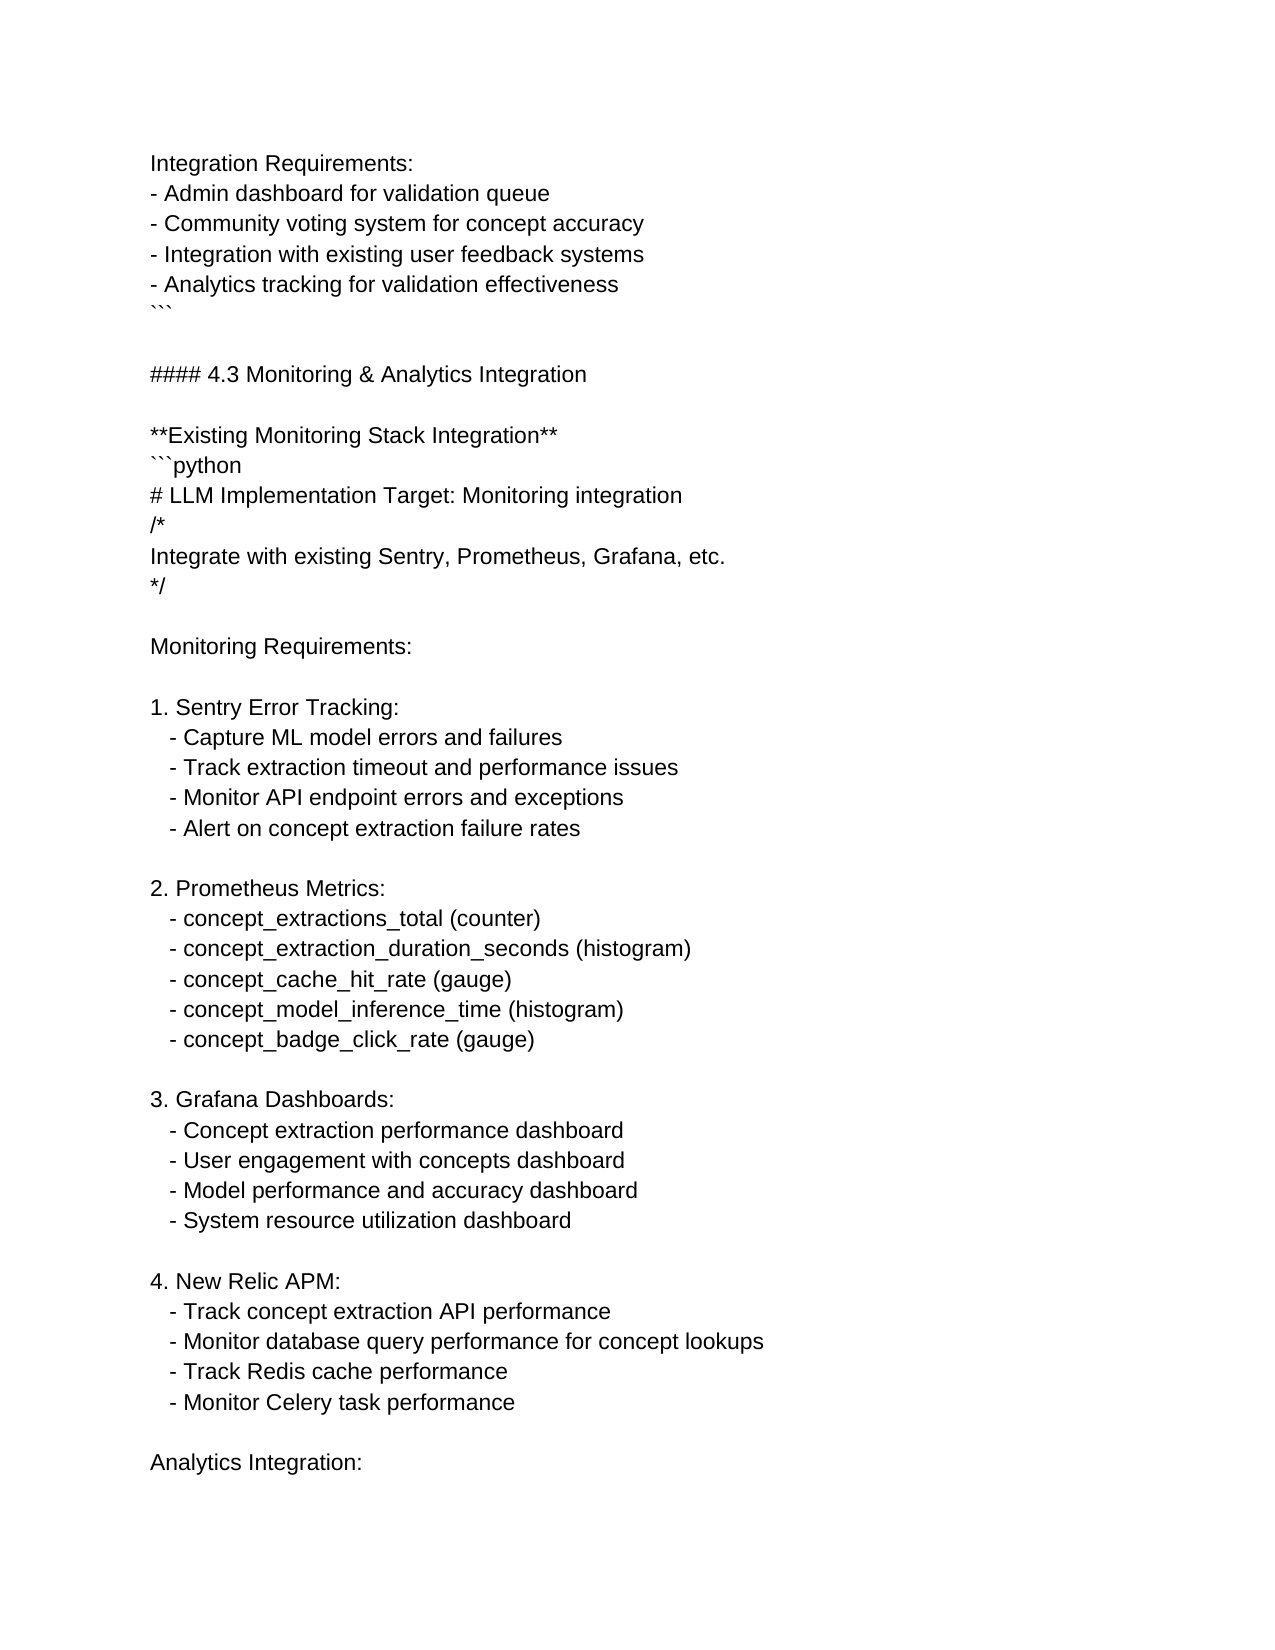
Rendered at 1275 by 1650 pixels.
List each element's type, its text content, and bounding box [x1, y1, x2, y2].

text - concept_extractions_total (counter) [150, 905, 1125, 932]
text **Existing Monitoring Stack Integration** [150, 422, 1125, 448]
text - Capture ML model errors and failures [150, 724, 1125, 750]
text - concept_cache_hit_rate (gauge) [150, 966, 1125, 992]
text - concept_badge_click_rate (gauge) [150, 1026, 1125, 1052]
text - Alert on concept extraction failure rates [150, 814, 1125, 841]
text - Admin dashboard for validation queue [150, 180, 1125, 207]
text - Analytics tracking for validation effectiveness [150, 271, 1125, 297]
text Monitoring Requirements: [150, 633, 1125, 660]
text 3. Grafana Dashboards: [150, 1086, 1125, 1113]
text Analytics Integration: [150, 1449, 1125, 1475]
text #### 4.3 Monitoring & Analytics Integration [150, 361, 1125, 388]
text - concept_model_inference_time (histogram) [150, 996, 1125, 1022]
text Integrate with existing Sentry, Prometheus, Grafana, etc. [150, 543, 1125, 569]
text - Track concept extraction API performance [150, 1298, 1125, 1324]
text - Track Redis cache performance [150, 1358, 1125, 1385]
text - Monitor Celery task performance [150, 1388, 1125, 1415]
text - Concept extraction performance dashboard [150, 1117, 1125, 1143]
text - User engagement with concepts dashboard [150, 1147, 1125, 1173]
text # LLM Implementation Target: Monitoring integration [150, 482, 1125, 509]
text 4. New Relic APM: [150, 1268, 1125, 1294]
text - Model performance and accuracy dashboard [150, 1177, 1125, 1203]
text Integration Requirements: [150, 150, 1125, 176]
text 2. Prometheus Metrics: [150, 875, 1125, 901]
text - Integration with existing user feedback systems [150, 241, 1125, 267]
text - Monitor database query performance for concept lookups [150, 1328, 1125, 1354]
text ``` [150, 301, 1125, 327]
text - System resource utilization dashboard [150, 1207, 1125, 1234]
text - concept_extraction_duration_seconds (histogram) [150, 935, 1125, 962]
text - Track extraction timeout and performance issues [150, 754, 1125, 781]
text /* [150, 512, 1125, 539]
text - Community voting system for concept accuracy [150, 210, 1125, 237]
text 1. Sentry Error Tracking: [150, 694, 1125, 720]
text ```python [150, 452, 1125, 478]
text */ [150, 573, 1125, 599]
text - Monitor API endpoint errors and exceptions [150, 784, 1125, 811]
